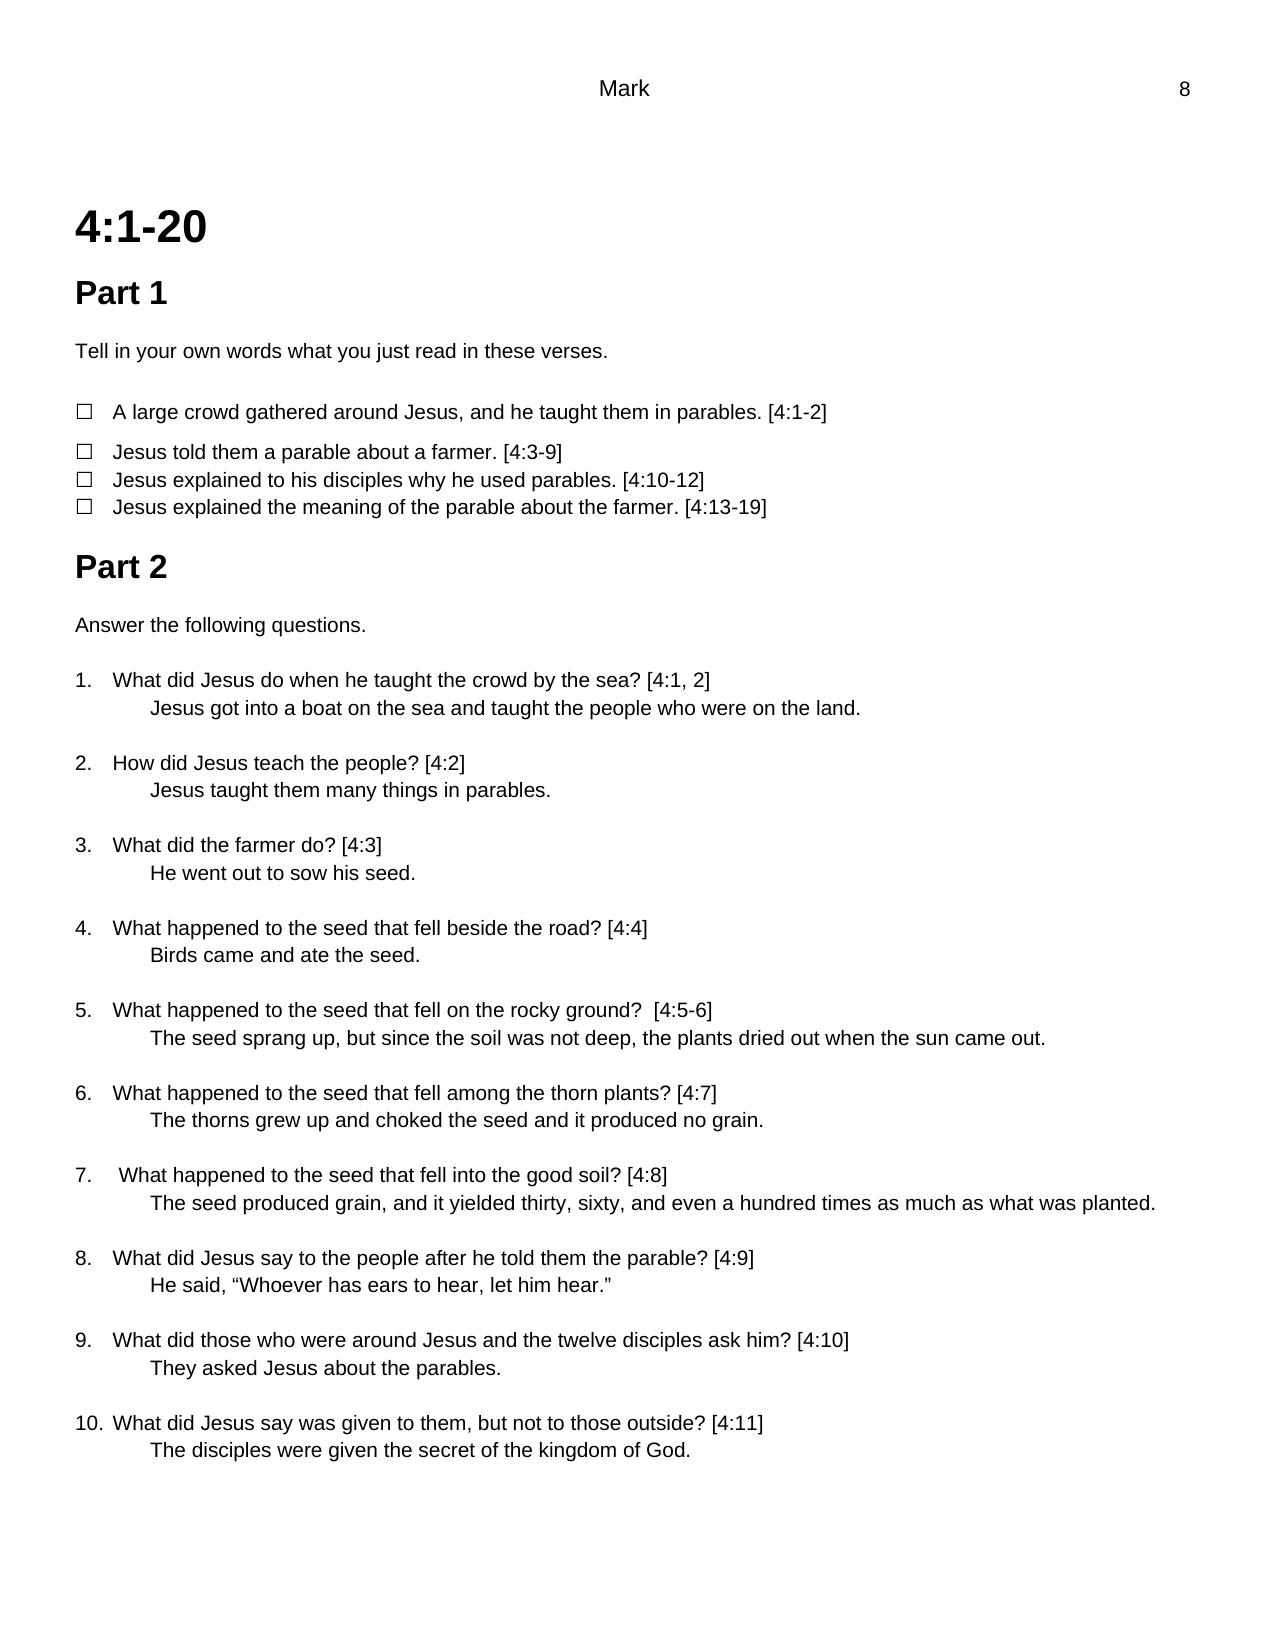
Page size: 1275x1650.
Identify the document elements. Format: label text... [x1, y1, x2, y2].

list A large crowd gathered around Jesus, and he taught them in parables. [4:1-2] [75, 400, 1200, 424]
text Answer the following questions. [75, 613, 1200, 637]
text Jesus got into a boat on the sea and taught the people who were on the land. [150, 696, 1200, 720]
text He went out to sow his seed. [150, 861, 1200, 885]
text They asked Jesus about the parables. [150, 1356, 1200, 1380]
text Part 2 [75, 547, 1200, 586]
list Jesus explained to his disciples why he used parables. [4:10-12] [75, 467, 1200, 491]
list What did Jesus do when he taught the crowd by the sea? [4:1, 2] [75, 668, 1200, 692]
list What did Jesus say to the people after he told them the parable? [4:9] [75, 1246, 1200, 1270]
list Jesus told them a parable about a farmer. [4:3-9] [75, 440, 1200, 464]
list What did those who were around Jesus and the twelve disciples ask him? [4:10] [75, 1328, 1200, 1352]
text The seed sprang up, but since the soil was not deep, the plants dried out when the sun came out. [150, 1026, 1200, 1050]
subtitle 4:1-20 [75, 200, 1200, 253]
text The disciples were given the secret of the kingdom of God. [150, 1438, 1200, 1462]
list How did Jesus teach the people? [4:2] [75, 751, 1200, 775]
text Jesus taught them many things in parables. [150, 778, 1200, 802]
list Jesus explained the meaning of the parable about the farmer. [4:13-19] [75, 495, 1200, 519]
text The thorns grew up and choked the seed and it produced no grain. [150, 1108, 1200, 1132]
text Part 1 [75, 273, 1200, 311]
list What happened to the seed that fell on the rocky ground? [4:5-6] [75, 998, 1200, 1022]
text He said, “Whoever has ears to hear, let him hear.” [150, 1273, 1200, 1297]
text Tell in your own words what you just read in these verses. [75, 339, 1200, 363]
list What did the farmer do? [4:3] [75, 833, 1200, 857]
list What happened to the seed that fell among the thorn plants? [4:7] [75, 1081, 1200, 1105]
text The seed produced grain, and it yielded thirty, sixty, and even a hundred times as much as what was planted. [150, 1191, 1200, 1215]
list What happened to the seed that fell beside the road? [4:4] [75, 916, 1200, 940]
text Birds came and ate the seed. [150, 943, 1200, 967]
list What did Jesus say was given to them, but not to those outside? [4:11] [75, 1411, 1200, 1435]
list What happened to the seed that fell into the good soil? [4:8] [75, 1163, 1200, 1187]
